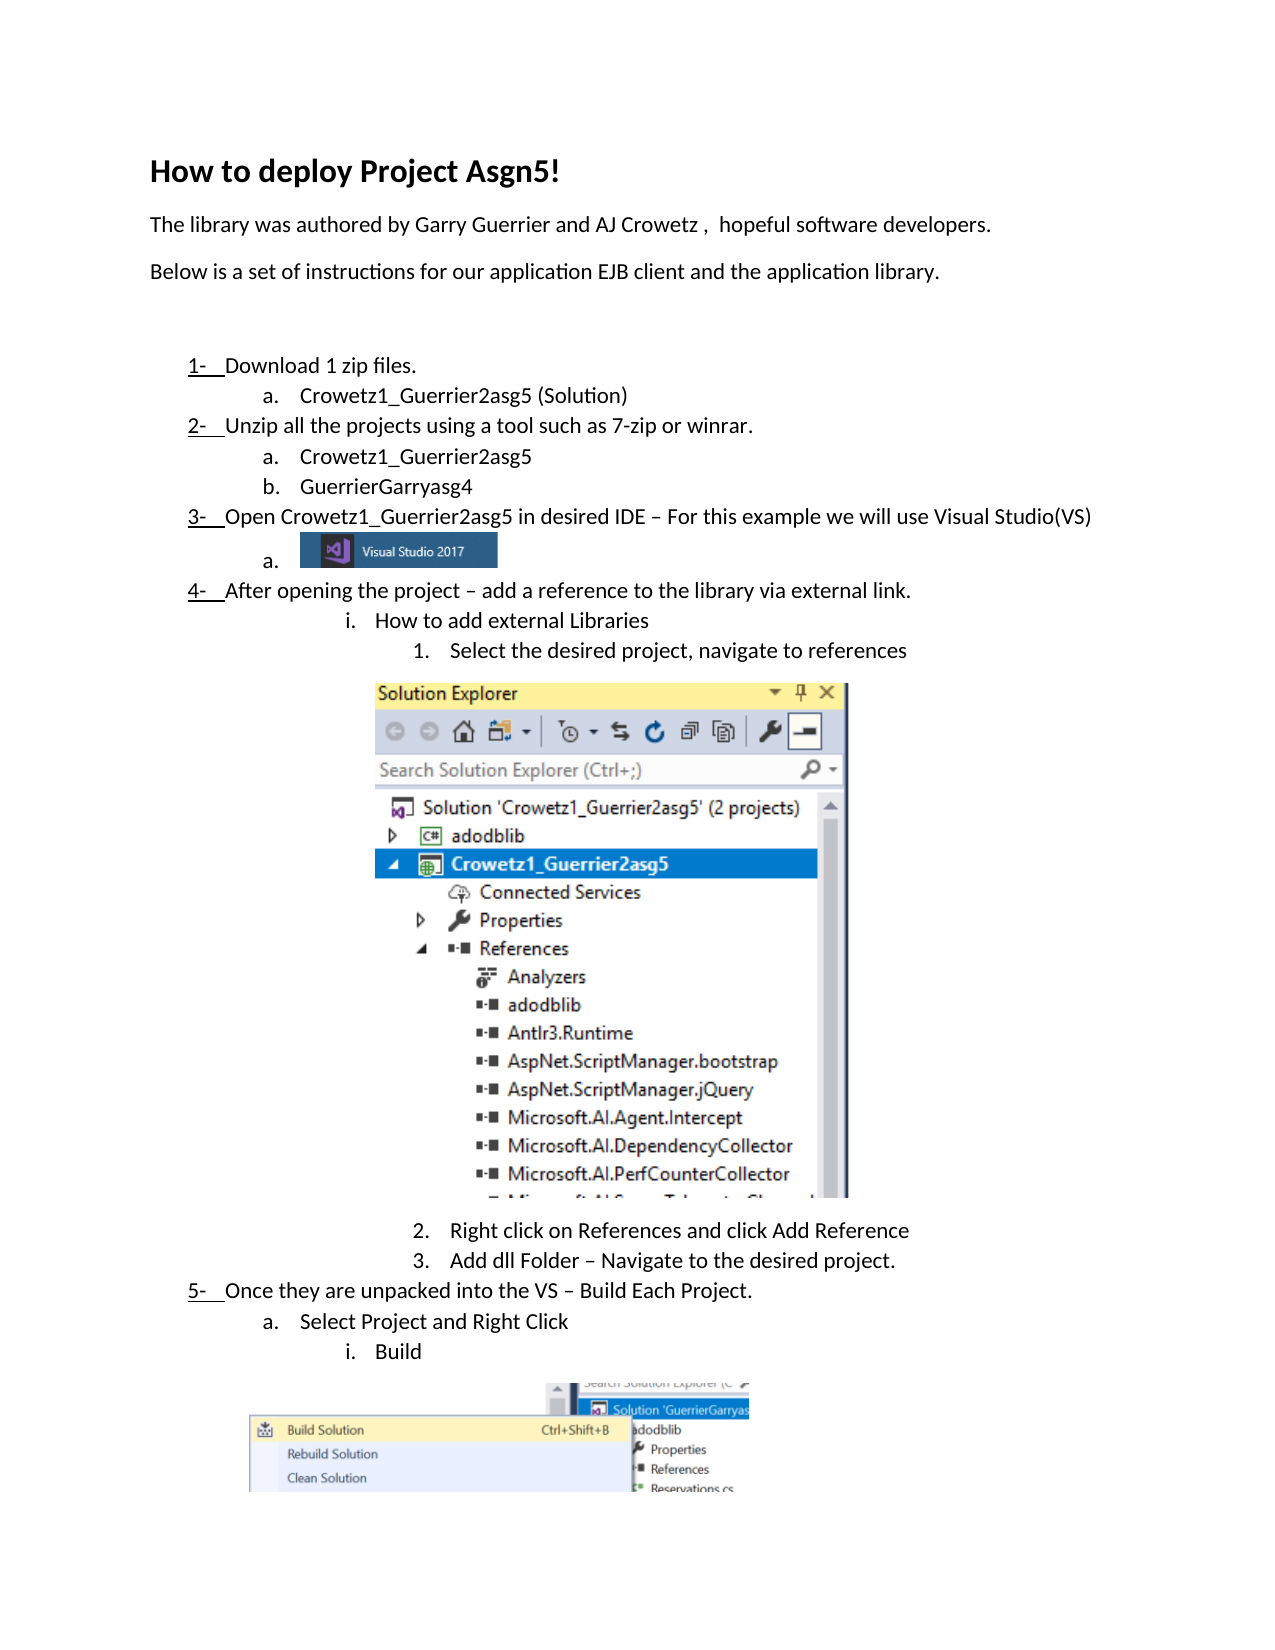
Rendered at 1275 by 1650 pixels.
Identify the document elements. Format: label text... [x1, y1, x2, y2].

list Add dll Folder – Navigate to the desired project. [412, 1246, 1125, 1274]
list How to add external Libraries [356, 606, 1125, 634]
text How to deploy Project Asgn5! [150, 150, 1125, 191]
list GuerrierGarryasg4 [262, 472, 1125, 500]
list Crowetz1_Guerrier2asg5 [262, 442, 1125, 470]
list Select Project and Right Click [262, 1307, 1125, 1335]
text The library was authored by Garry Guerrier and AJ Crowetz , hopeful software developers. [150, 211, 1125, 239]
list Build [356, 1337, 1125, 1365]
list After opening the project – add a reference to the library via external link. [187, 576, 1125, 604]
list Right click on References and click Add Reference [412, 1216, 1125, 1244]
list Download 1 zip files. [187, 351, 1125, 379]
list Once they are unpacked into the VS – Build Each Project. [187, 1277, 1125, 1304]
list Unzip all the projects using a tool such as 7-zip or winrar. [187, 412, 1125, 440]
picture [375, 683, 849, 1198]
picture [300, 532, 498, 568]
text Below is a set of instructions for our application EJB client and the application library. [150, 257, 1125, 286]
list Crowetz1_Guerrier2asg5 (Solution) [262, 381, 1125, 409]
picture [150, 1383, 750, 1492]
list Open Crowetz1_Guerrier2asg5 in desired IDE – For this example we will use Visual Studio(VS) [187, 502, 1125, 530]
list Select the desired project, navigate to references [412, 636, 1125, 664]
